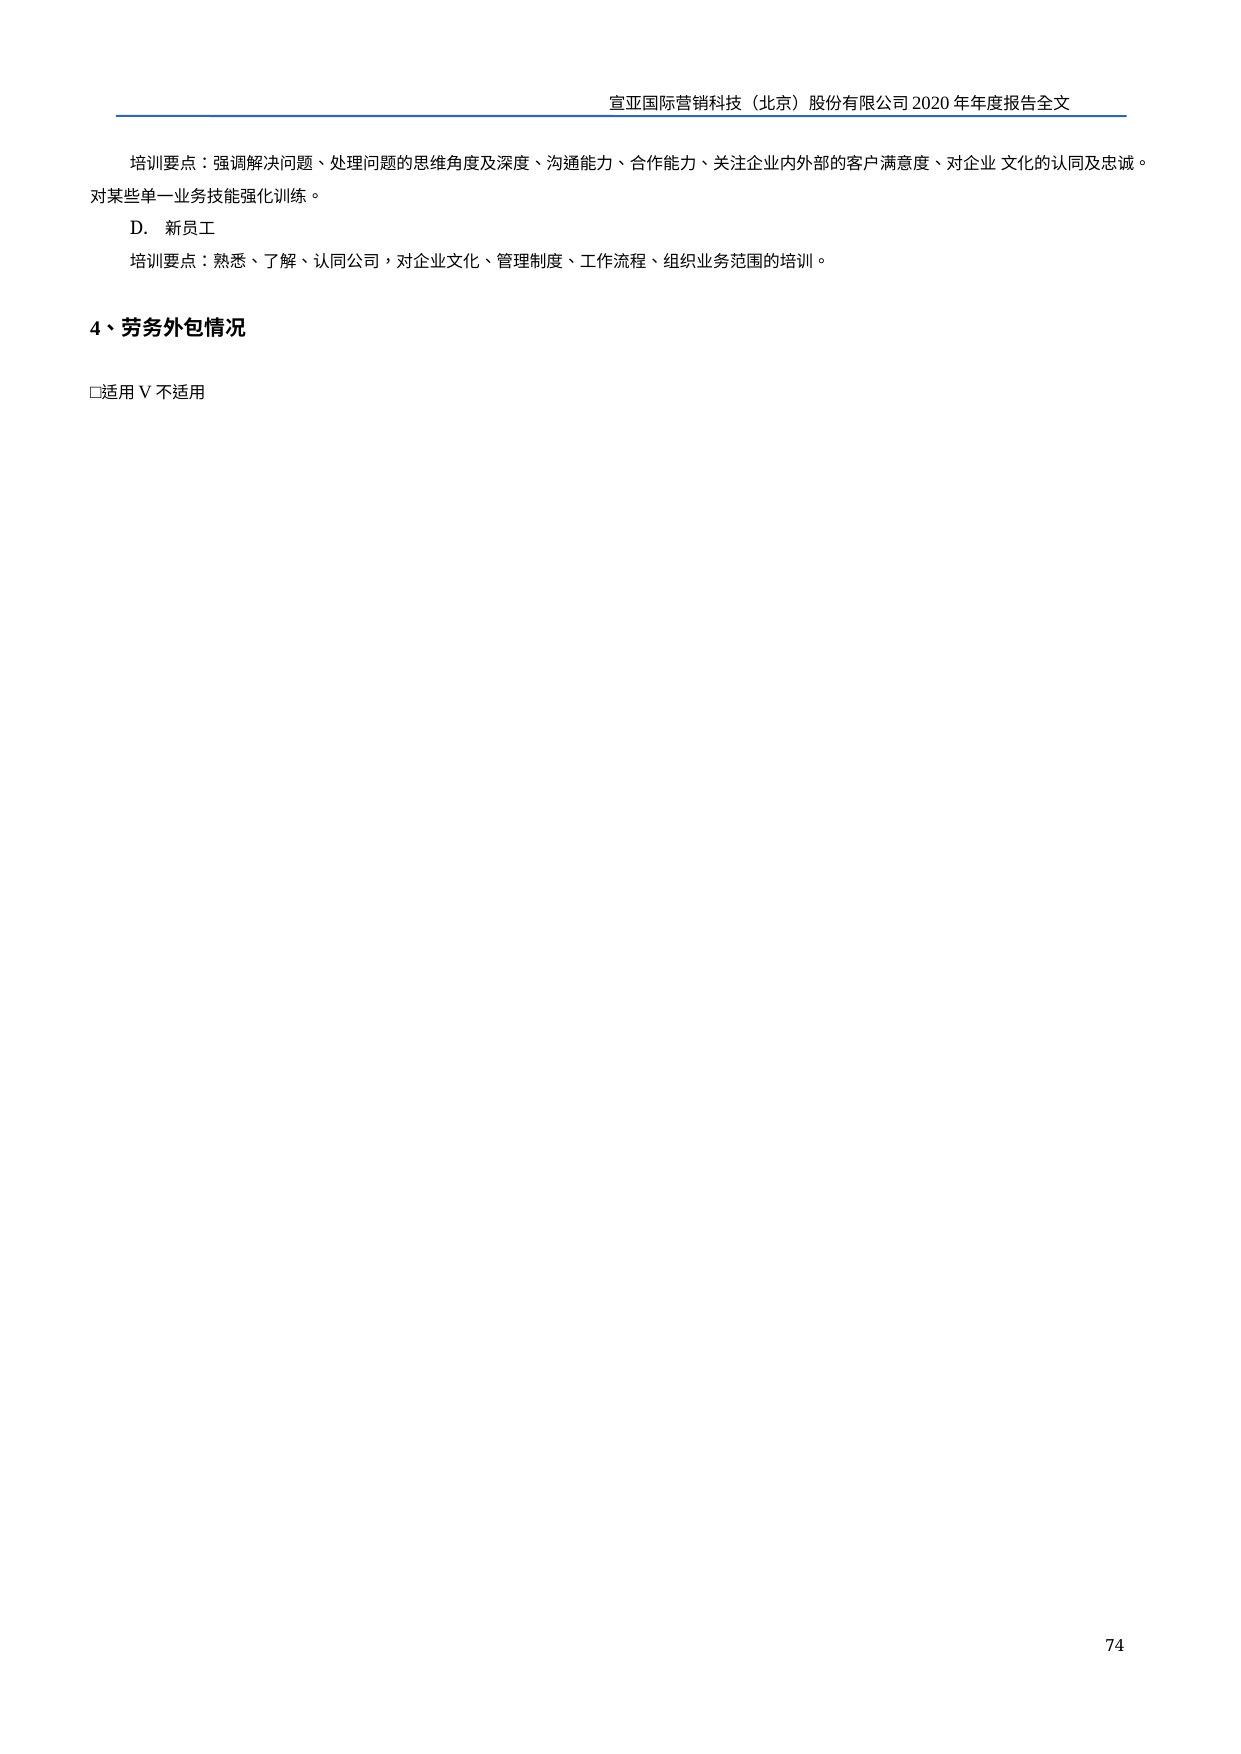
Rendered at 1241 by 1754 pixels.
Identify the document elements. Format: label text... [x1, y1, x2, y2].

list 新员工 [90, 208, 1152, 241]
text □适用V不适用 [90, 381, 1152, 404]
text 4、劳务外包情况 [90, 313, 1152, 342]
text 培训要点：熟悉、了解、认同公司，对企业文化、管理制度、工作流程、组织业务范围的培训。 [90, 241, 1152, 273]
text 培训要点：强调解决问题、处理问题的思维角度及深度、沟通能力、合作能力、关注企业内外部的客户满意度、对企业 文化的认同及忠诚。对某些单一业务技能强化训练。 [90, 143, 1152, 208]
